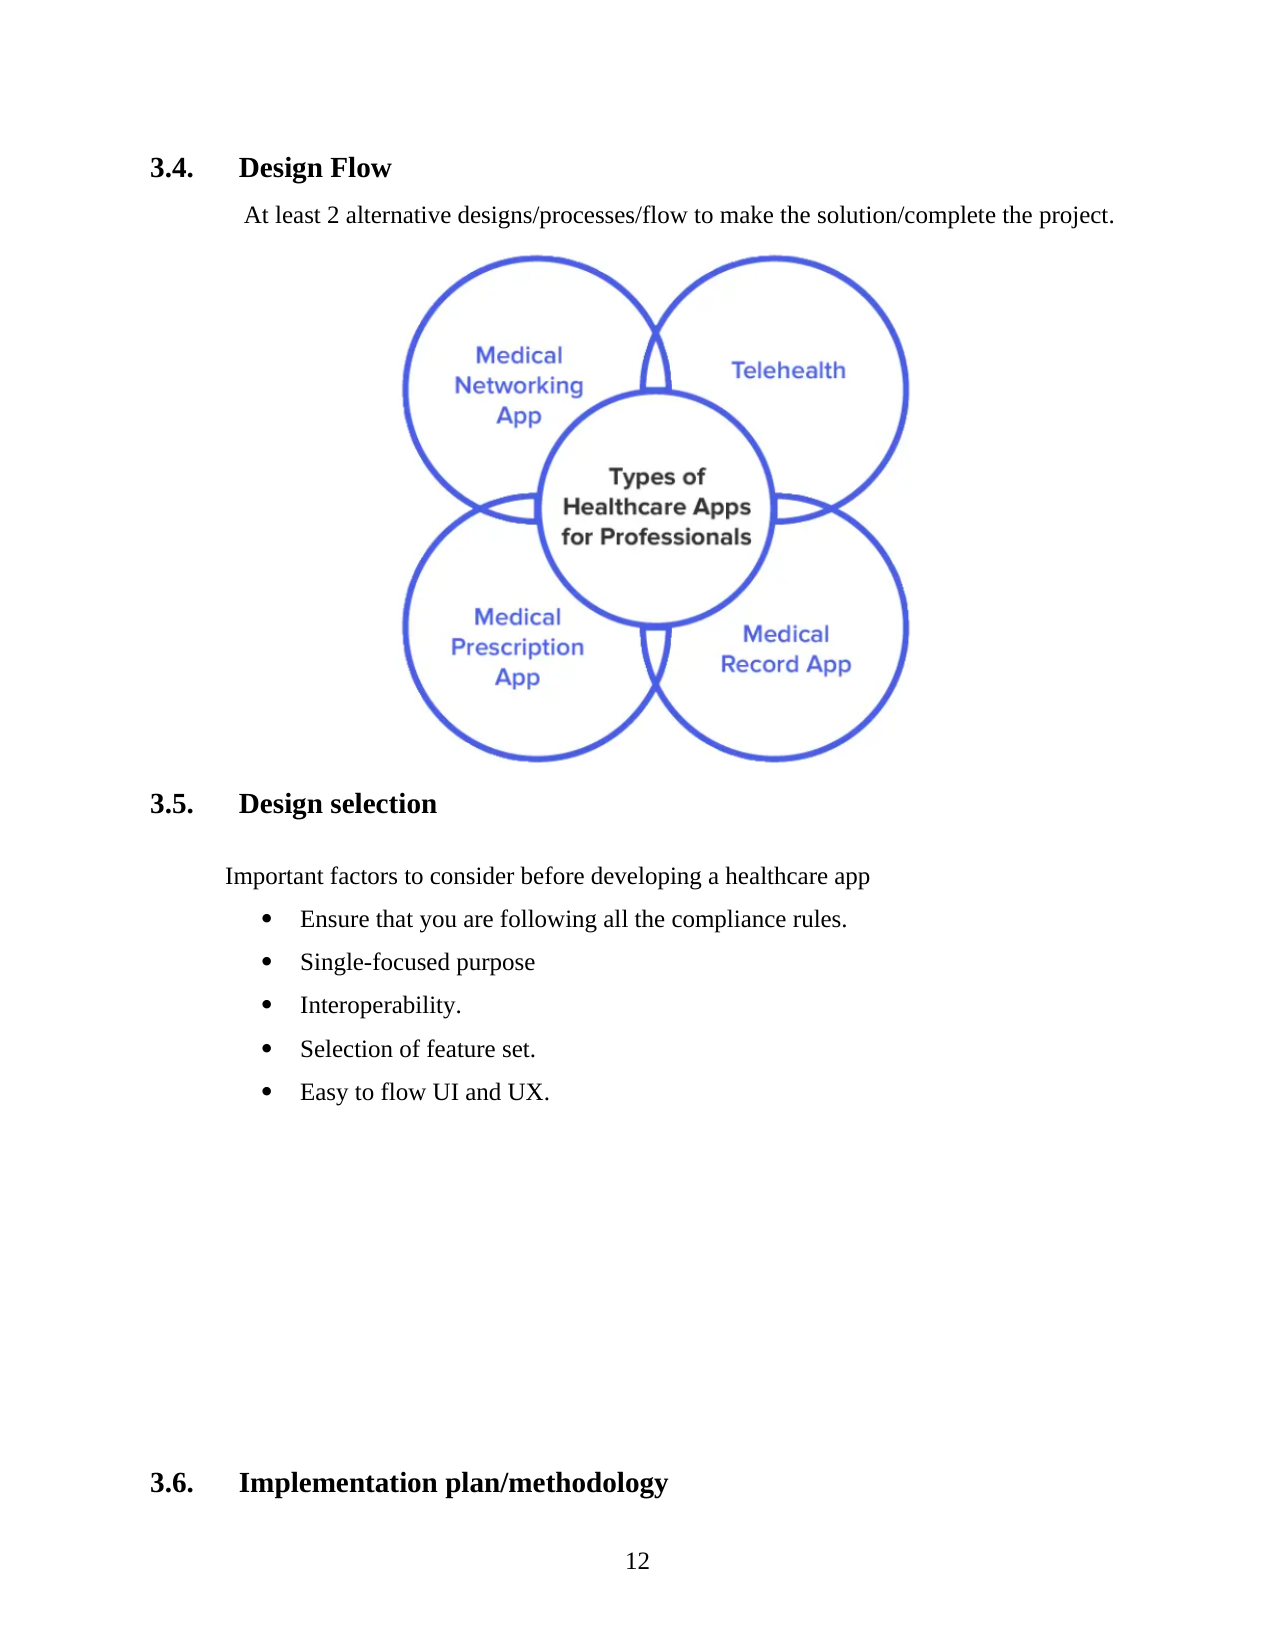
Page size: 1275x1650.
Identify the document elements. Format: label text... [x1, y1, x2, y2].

subtitle Design Flow [150, 150, 1125, 183]
subtitle Easy to flow UI and UX. [262, 1077, 1125, 1106]
subtitle Important factors to consider before developing a healthcare app [225, 861, 1125, 890]
subtitle Design selection [150, 786, 1125, 819]
text At least 2 alternative designs/processes/flow to make the solution/complete the project. [150, 200, 1125, 229]
subtitle Implementation plan/methodology [150, 1465, 1125, 1498]
subtitle Interoperability. [262, 991, 1125, 1019]
subtitle Ensure that you are following all the compliance rules. [262, 904, 1125, 933]
picture [389, 245, 912, 767]
subtitle Single-focused purpose [262, 947, 1125, 976]
subtitle Selection of feature set. [262, 1034, 1125, 1062]
